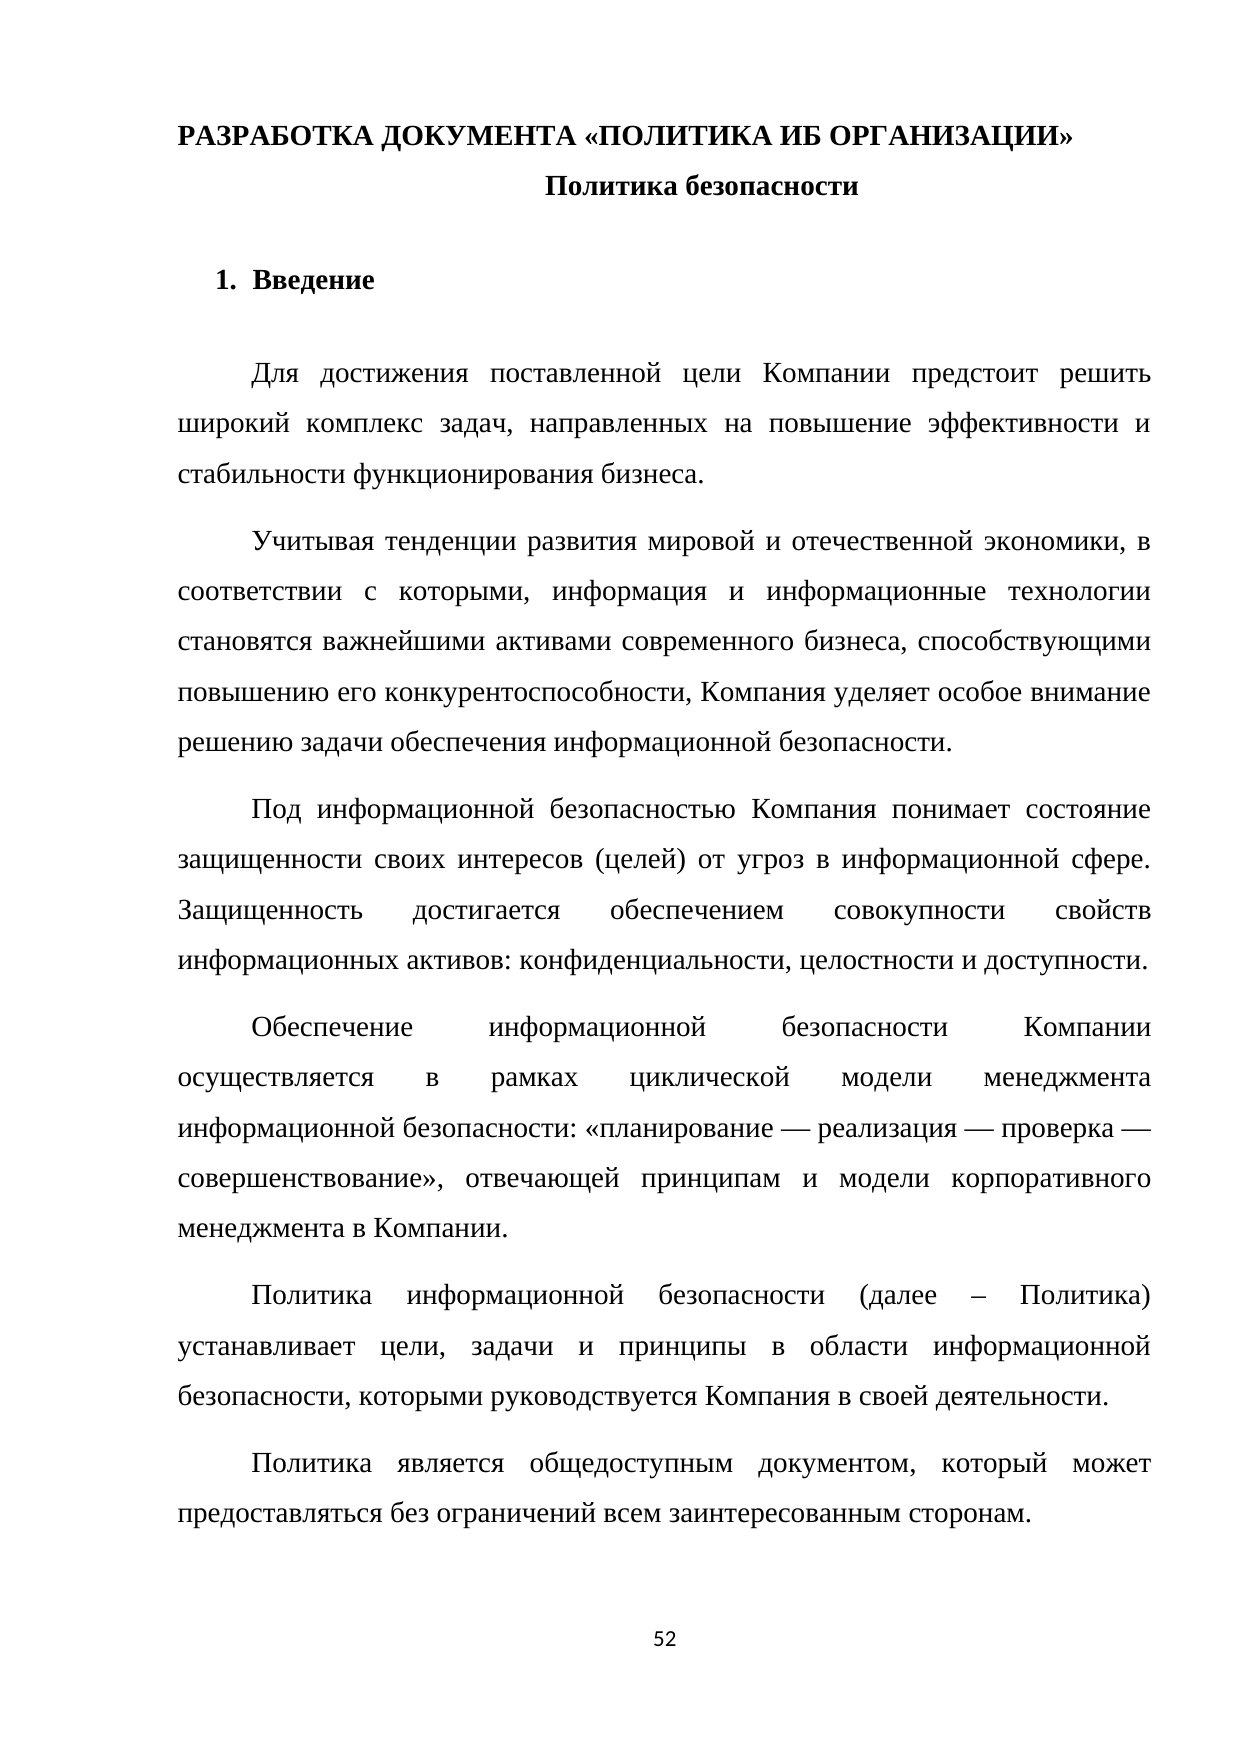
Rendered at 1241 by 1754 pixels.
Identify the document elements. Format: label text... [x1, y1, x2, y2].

text Для достижения поставленной цели Компании предстоит решить широкий комплекс задач, направленных на повышение эффективности и стабильности функционирования бизнеса. [177, 355, 1152, 489]
text Политика безопасности [252, 168, 1152, 202]
text Учитывая тенденции развития мировой и отечественной экономики, в соответствии с которыми, информация и информационные технологии становятся важнейшими активами современного бизнеса, способствующими повышению его конкурентоспособности, Компания уделяет особое внимание решению задачи обеспечения информационной безопасности. [177, 523, 1152, 758]
text Обеспечение информационной безопасности Компании осуществляется в рамках циклической модели менеджмента информационной безопасности: «планирование — реализация — проверка — совершенствование», отвечающей принципам и модели корпоративного менеджмента в Компании. [177, 1009, 1152, 1244]
text Политика является общедоступным документом, который может предоставляться без ограничений всем заинтересованным сторонам. [177, 1445, 1152, 1529]
text Под информационной безопасностью Компания понимает состояние защищенности своих интересов (целей) от угроз в информационной сфере. Защищенность достигается обеспечением совокупности свойств информационных активов: конфиденциальности, целостности и доступности. [177, 791, 1152, 976]
list Введение [215, 262, 1152, 295]
subtitle РАЗРАБОТКА ДОКУМЕНТА «ПОЛИТИКА ИБ ОРГАНИЗАЦИИ» [177, 118, 1152, 152]
text Политика информационной безопасности (далее – Политика) устанавливает цели, задачи и принципы в области информационной безопасности, которыми руководствуется Компания в своей деятельности. [177, 1277, 1152, 1411]
